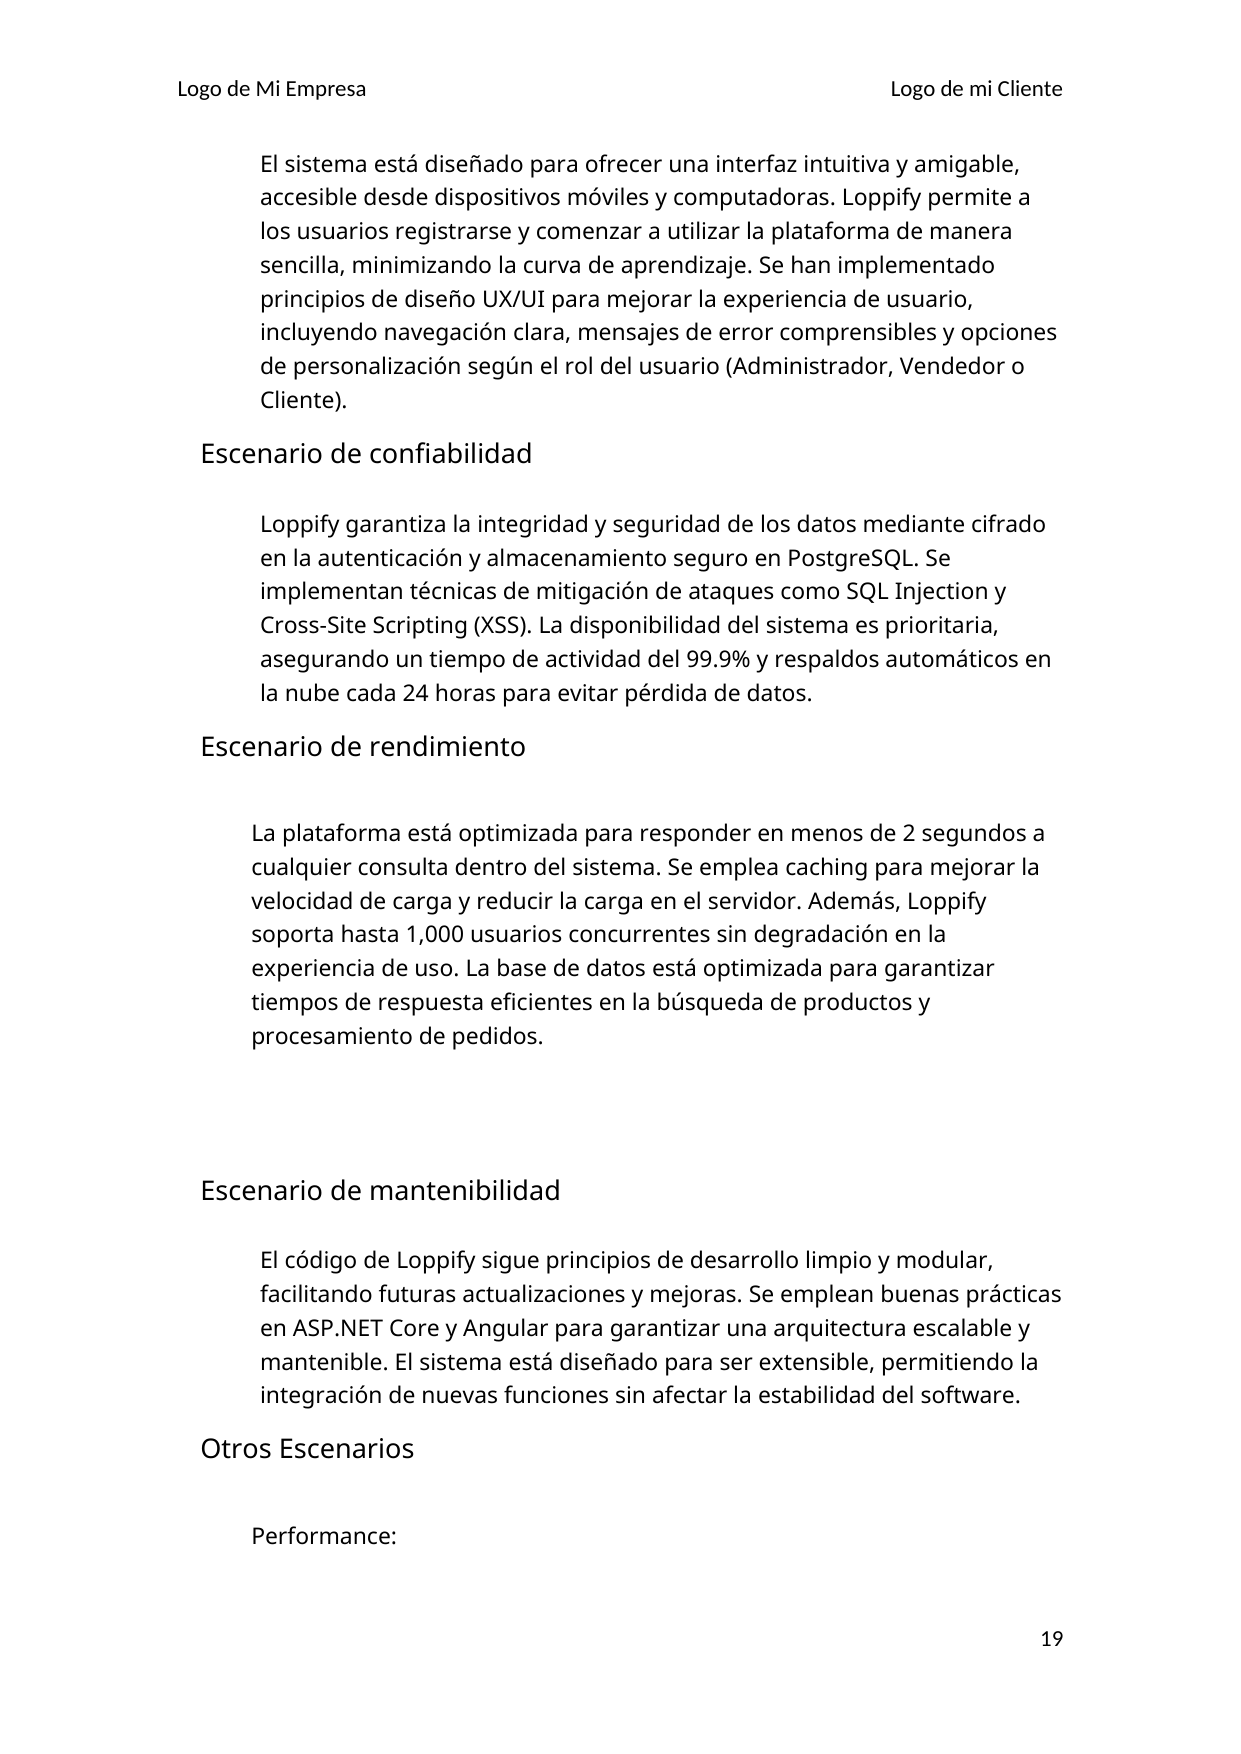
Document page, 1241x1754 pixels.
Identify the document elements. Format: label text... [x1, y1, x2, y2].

list Loppify garantiza la integridad y seguridad de los datos mediante cifrado en la autenticación y almacenamiento seguro en PostgreSQL. Se implementan técnicas de mitigación de ataques como SQL Injection y Cross-Site Scripting (XSS). La disponibilidad del sistema es prioritaria, asegurando un tiempo de actividad del 99.9% y respaldos automáticos en la nube cada 24 horas para evitar pérdida de datos. [260, 508, 1063, 708]
text Otros Escenarios [200, 1430, 1063, 1467]
list El sistema está diseñado para ofrecer una interfaz intuitiva y amigable, accesible desde dispositivos móviles y computadoras. Loppify permite a los usuarios registrarse y comenzar a utilizar la plataforma de manera sencilla, minimizando la curva de aprendizaje. Se han implementado principios de diseño UX/UI para mejorar la experiencia de usuario, incluyendo navegación clara, mensajes de error comprensibles y opciones de personalización según el rol del usuario (Administrador, Vendedor o Cliente). [260, 148, 1063, 415]
text Performance: [177, 1520, 1063, 1551]
text Escenario de confiabilidad [200, 434, 1063, 471]
text Escenario de mantenibilidad [200, 1171, 1063, 1208]
text Escenario de rendimiento [200, 727, 1063, 764]
text La plataforma está optimizada para responder en menos de 2 segundos a cualquier consulta dentro del sistema. Se emplea caching para mejorar la velocidad de carga y reducir la carga en el servidor. Además, Loppify soporta hasta 1,000 usuarios concurrentes sin degradación en la experiencia de uso. La base de datos está optimizada para garantizar tiempos de respuesta eficientes en la búsqueda de productos y procesamiento de pedidos. [251, 817, 1063, 1051]
list El código de Loppify sigue principios de desarrollo limpio y modular, facilitando futuras actualizaciones y mejoras. Se emplean buenas prácticas en ASP.NET Core y Angular para garantizar una arquitectura escalable y mantenible. El sistema está diseñado para ser extensible, permitiendo la integración de nuevas funciones sin afectar la estabilidad del software. [260, 1244, 1063, 1411]
